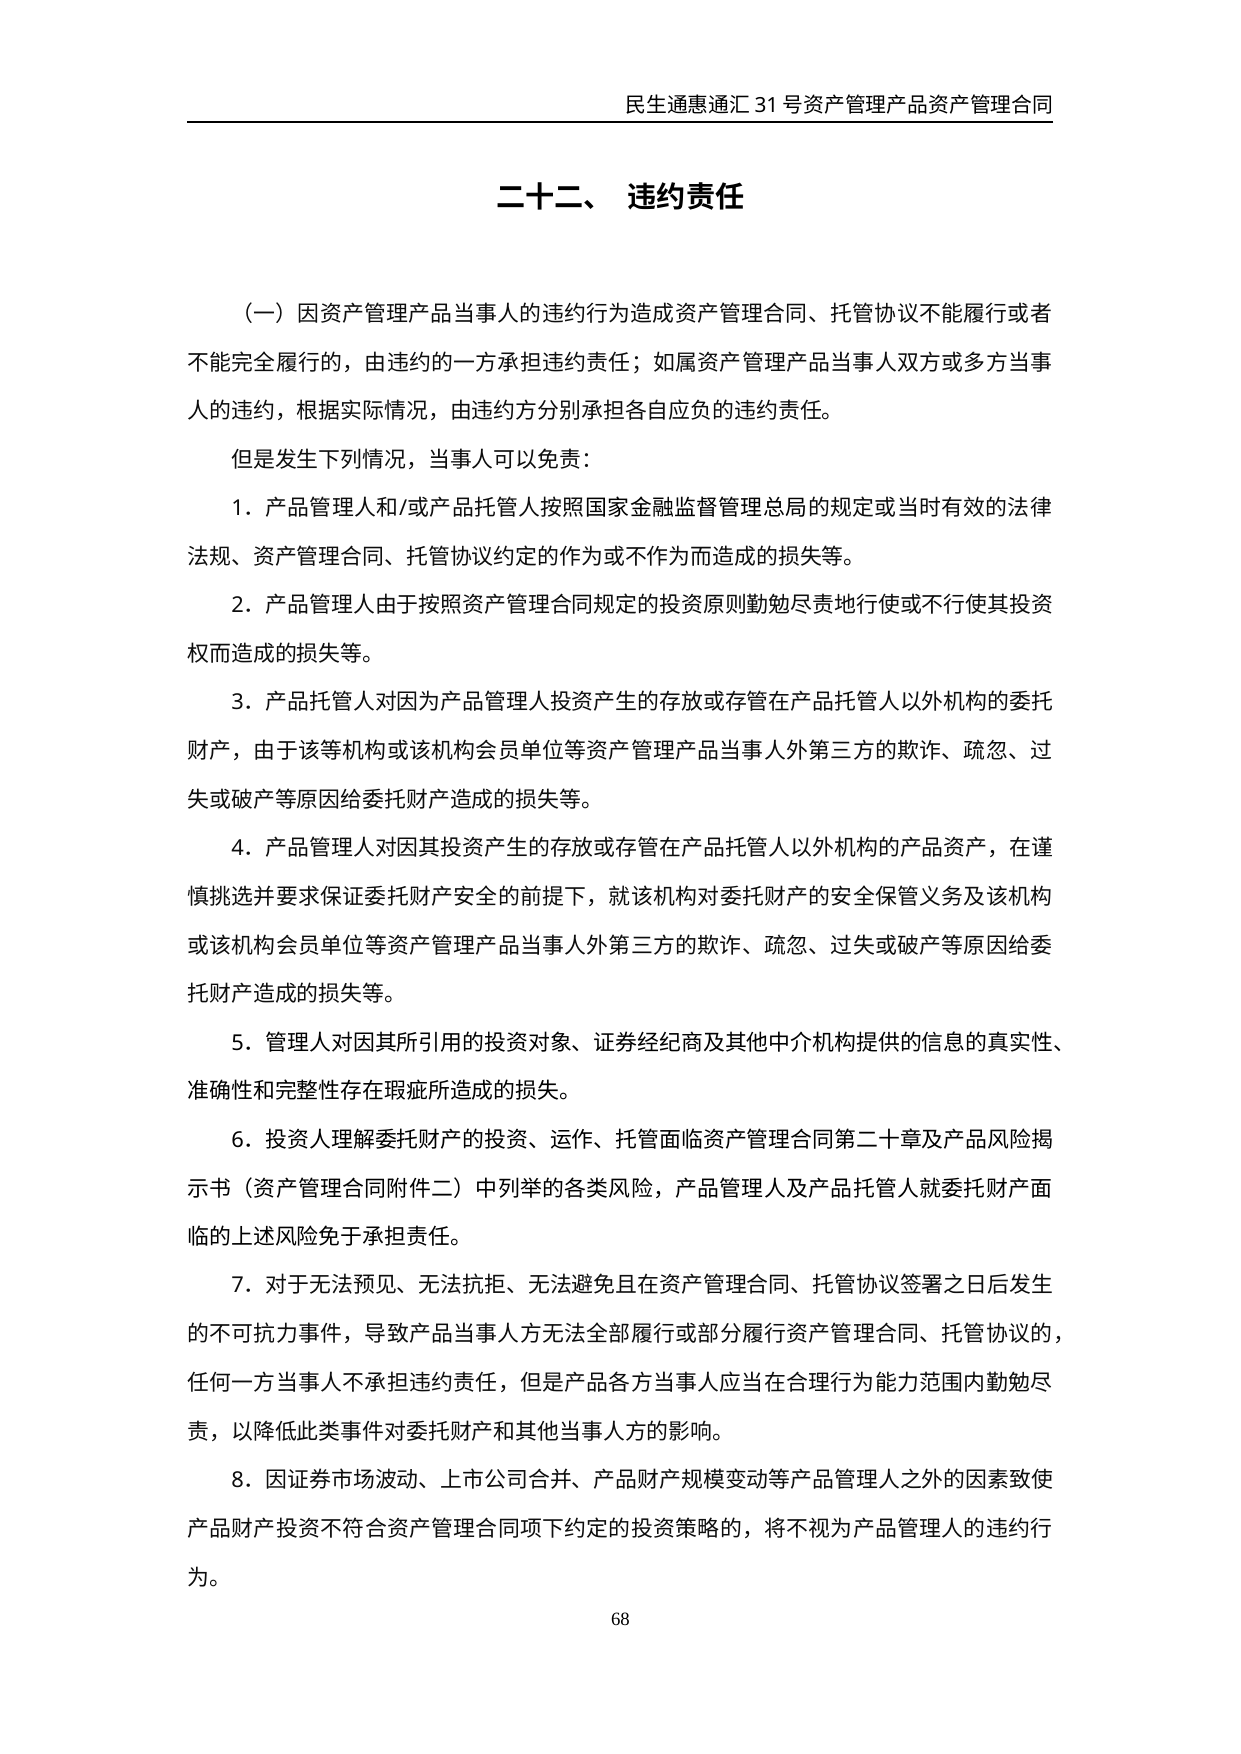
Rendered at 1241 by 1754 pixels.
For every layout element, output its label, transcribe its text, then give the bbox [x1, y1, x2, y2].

list 产品管理人和/或产品托管人按照国家金融监督管理总局的规定或当时有效的法律法规、资产管理合同、托管协议约定的作为或不作为而造成的损失等。 [187, 490, 1053, 571]
list 产品托管人对因为产品管理人投资产生的存放或存管在产品托管人以外机构的委托财产，由于该等机构或该机构会员单位等资产管理产品当事人外第三方的欺诈、疏忽、过失或破产等原因给委托财产造成的损失等。 [187, 684, 1053, 814]
list 对于无法预见、无法抗拒、无法避免且在资产管理合同、托管协议签署之日后发生的不可抗力事件，导致产品当事人方无法全部履行或部分履行资产管理合同、托管协议的，任何一方当事人不承担违约责任，但是产品各方当事人应当在合理行为能力范围内勤勉尽责，以降低此类事件对委托财产和其他当事人方的影响。 [187, 1267, 1053, 1446]
list 管理人对因其所引用的投资对象、证券经纪商及其他中介机构提供的信息的真实性、准确性和完整性存在瑕疵所造成的损失。 [187, 1024, 1053, 1106]
text 但是发生下列情况，当事人可以免责： [187, 441, 1053, 474]
list 因证券市场波动、上市公司合并、产品财产规模变动等产品管理人之外的因素致使产品财产投资不符合资产管理合同项下约定的投资策略的，将不视为产品管理人的违约行为。 [187, 1462, 1053, 1592]
list 产品管理人由于按照资产管理合同规定的投资原则勤勉尽责地行使或不行使其投资权而造成的损失等。 [187, 587, 1053, 668]
subtitle 违约责任 [187, 162, 1053, 227]
text （一）因资产管理产品当事人的违约行为造成资产管理合同、托管协议不能履行或者不能完全履行的，由违约的一方承担违约责任；如属资产管理产品当事人双方或多方当事人的违约，根据实际情况，由违约方分别承担各自应负的违约责任。 [187, 296, 1053, 426]
list 投资人理解委托财产的投资、运作、托管面临资产管理合同第二十章及产品风险揭示书（资产管理合同附件二）中列举的各类风险，产品管理人及产品托管人就委托财产面临的上述风险免于承担责任。 [187, 1121, 1053, 1251]
list 产品管理人对因其投资产生的存放或存管在产品托管人以外机构的产品资产，在谨慎挑选并要求保证委托财产安全的前提下，就该机构对委托财产的安全保管义务及该机构或该机构会员单位等资产管理产品当事人外第三方的欺诈、疏忽、过失或破产等原因给委托财产造成的损失等。 [187, 830, 1053, 1008]
